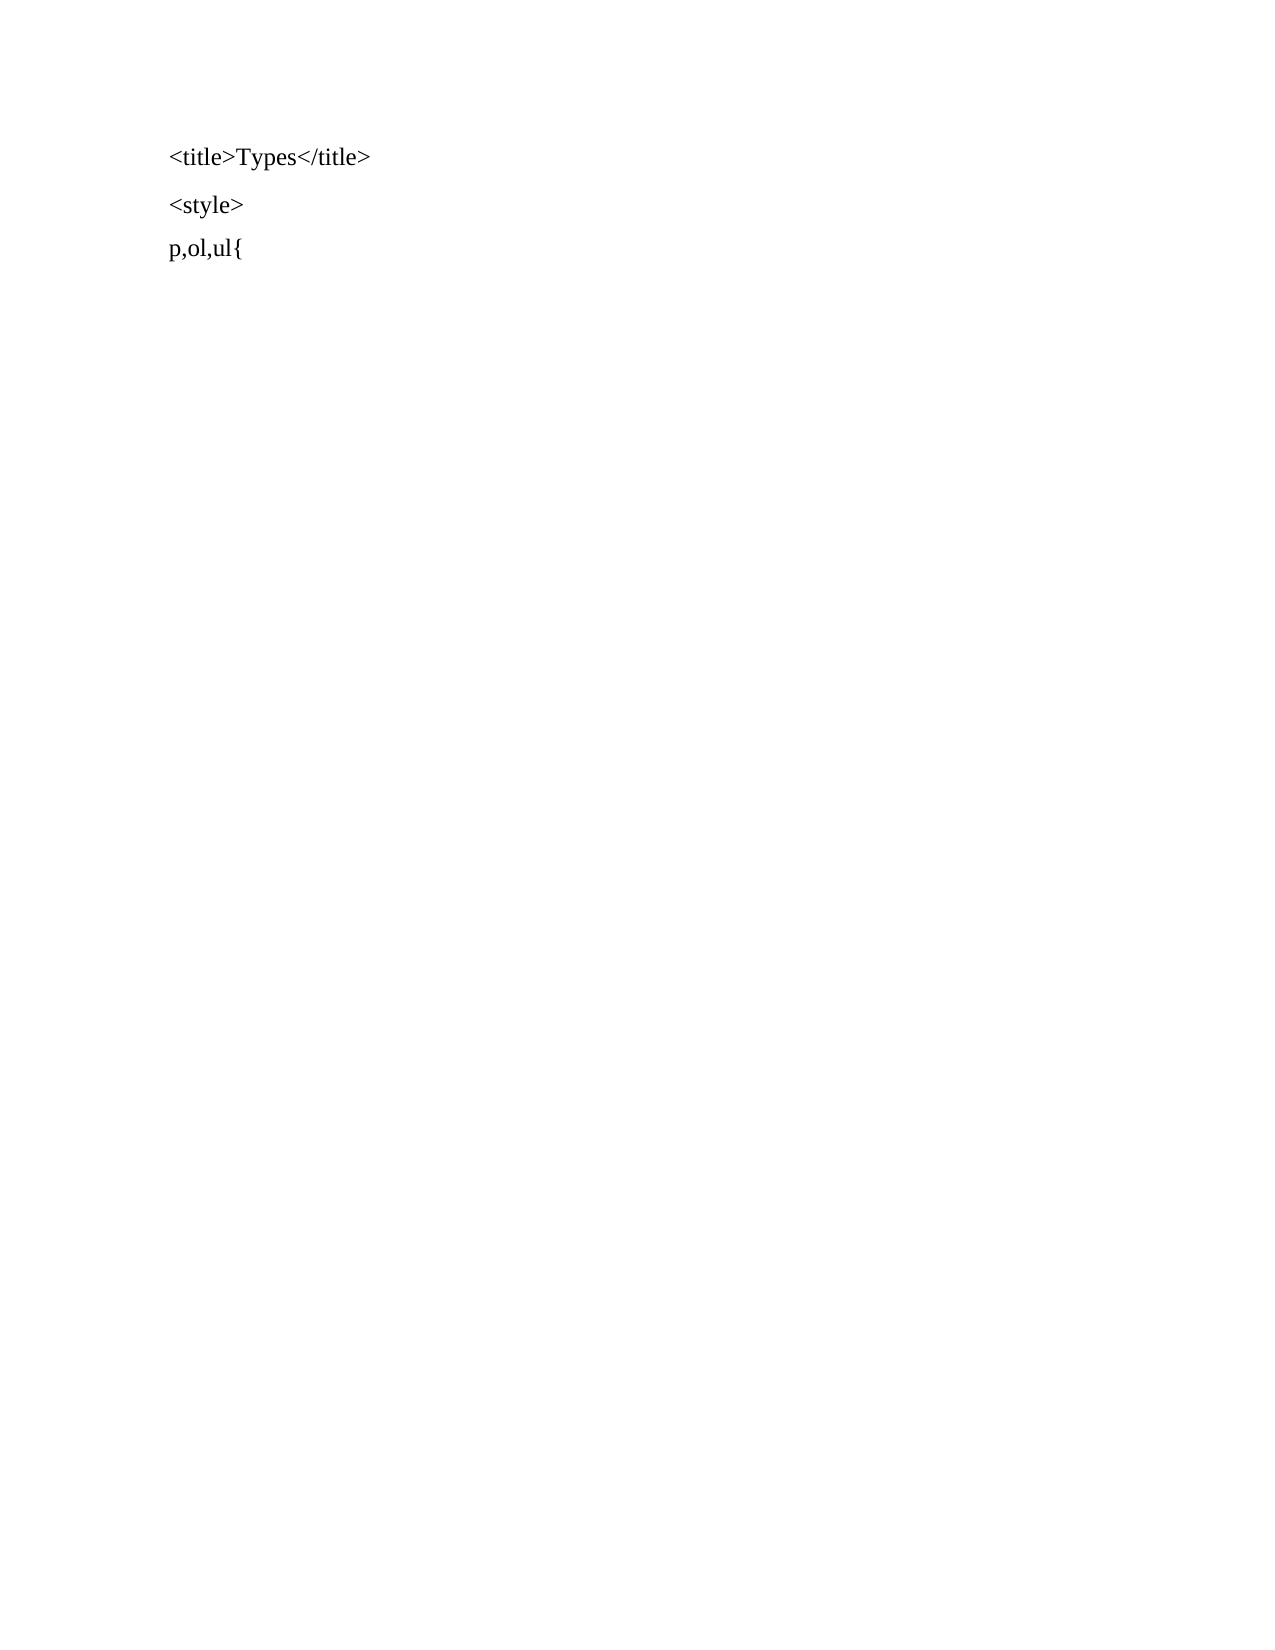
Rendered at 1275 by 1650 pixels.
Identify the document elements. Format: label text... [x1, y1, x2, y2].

text <title>Types</title> [169, 142, 1275, 170]
text <style> p,ol,ul{ [169, 190, 259, 262]
